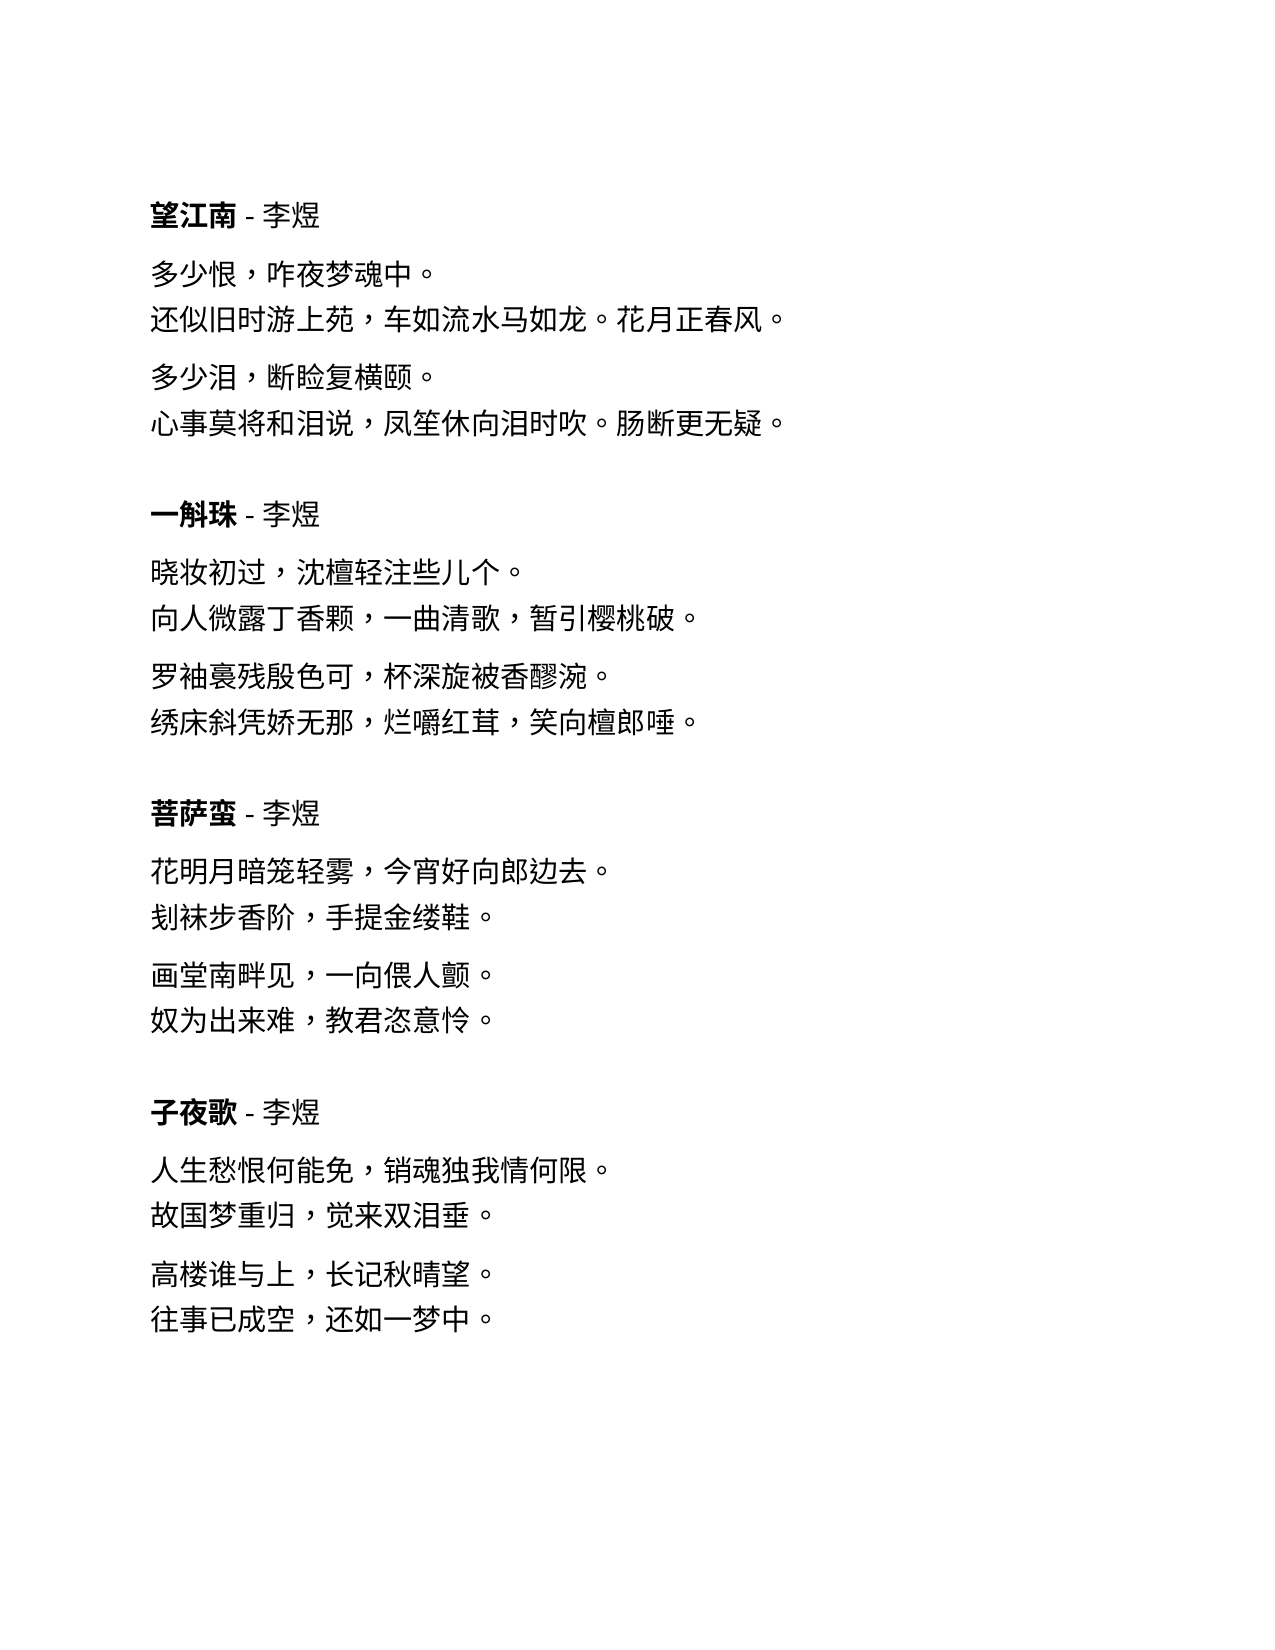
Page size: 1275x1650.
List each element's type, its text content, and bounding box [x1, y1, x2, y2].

text 还似旧时游上苑，车如流水马如龙。花月正春风。 [150, 299, 1125, 339]
text 人生愁恨何能免，销魂独我情何限。 [150, 1150, 1125, 1190]
text 故国梦重归，觉来双泪垂。 [150, 1196, 1125, 1235]
text 高楼谁与上，长记秋晴望。 [150, 1254, 1125, 1293]
text 望江南 - 李煜 [150, 196, 1125, 235]
text 刬袜步香阶，手提金缕鞋。 [150, 897, 1125, 937]
text 罗袖裛残殷色可，杯深旋被香醪涴。 [150, 656, 1125, 696]
text 子夜歌 - 李煜 [150, 1092, 1125, 1132]
text 画堂南畔见，一向偎人颤。 [150, 955, 1125, 995]
text 多少恨，咋夜梦魂中。 [150, 254, 1125, 293]
text 花明月暗笼轻雾，今宵好向郎边去。 [150, 851, 1125, 891]
text 晓妆初过，沈檀轻注些儿个。 [150, 552, 1125, 592]
text 多少泪，断睑复横颐。 [150, 357, 1125, 397]
text 一斛珠 - 李煜 [150, 494, 1125, 534]
text 心事莫将和泪说，凤笙休向泪时吹。肠断更无疑。 [150, 403, 1125, 443]
text 绣床斜凭娇无那，烂嚼红茸，笑向檀郎唾。 [150, 702, 1125, 742]
text 菩萨蛮 - 李煜 [150, 793, 1125, 833]
text 奴为出来难，教君恣意怜。 [150, 1001, 1125, 1040]
text 向人微露丁香颗，一曲清歌，暂引樱桃破。 [150, 598, 1125, 638]
text 往事已成空，还如一梦中。 [150, 1299, 1125, 1339]
